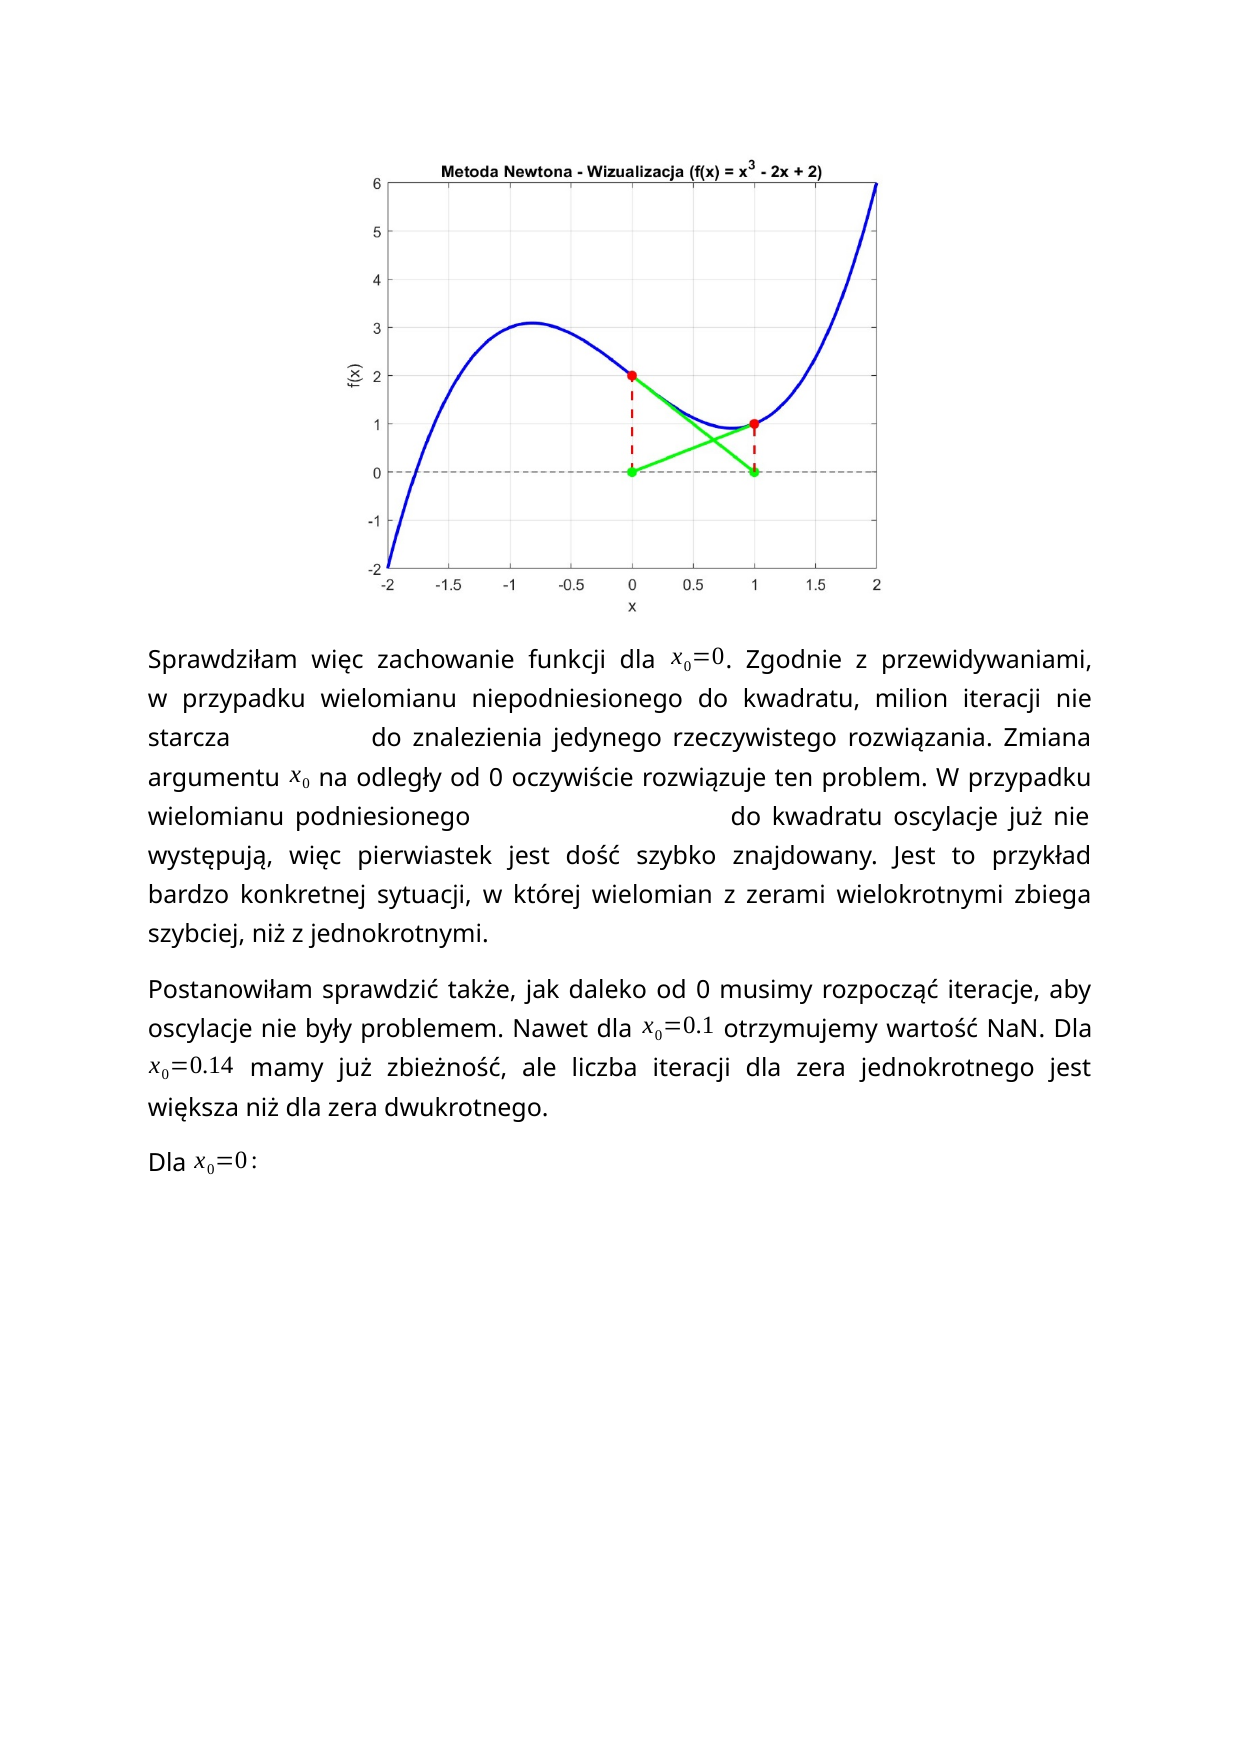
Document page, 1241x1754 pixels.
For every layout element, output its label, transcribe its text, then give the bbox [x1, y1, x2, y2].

picture [305, 147, 935, 620]
text Postanowiłam sprawdzić także, jak daleko od 0 musimy rozpocząć iteracje, aby oscylacje nie były problemem. Nawet dla otrzymujemy wartość NaN. Dla mamy już zbieżność, ale liczba iteracji dla zera jednokrotnego jest większa niż dla zera dwukrotnego. [148, 972, 1093, 1123]
text Dla [148, 1145, 1093, 1179]
text Sprawdziłam więc zachowanie funkcji dla . Zgodnie z przewidywaniami, w przypadku wielomianu niepodniesionego do kwadratu, milion iteracji nie starcza do znalezienia jedynego rzeczywistego rozwiązania. Zmiana argumentu na odległy od 0 oczywiście rozwiązuje ten problem. W przypadku wielomianu podniesionego do kwadratu oscylacje już nie występują, więc pierwiastek jest dość szybko znajdowany. Jest to przykład bardzo konkretnej sytuacji, w której wielomian z zerami wielokrotnymi zbiega szybciej, niż z jednokrotnymi. [148, 642, 1093, 950]
